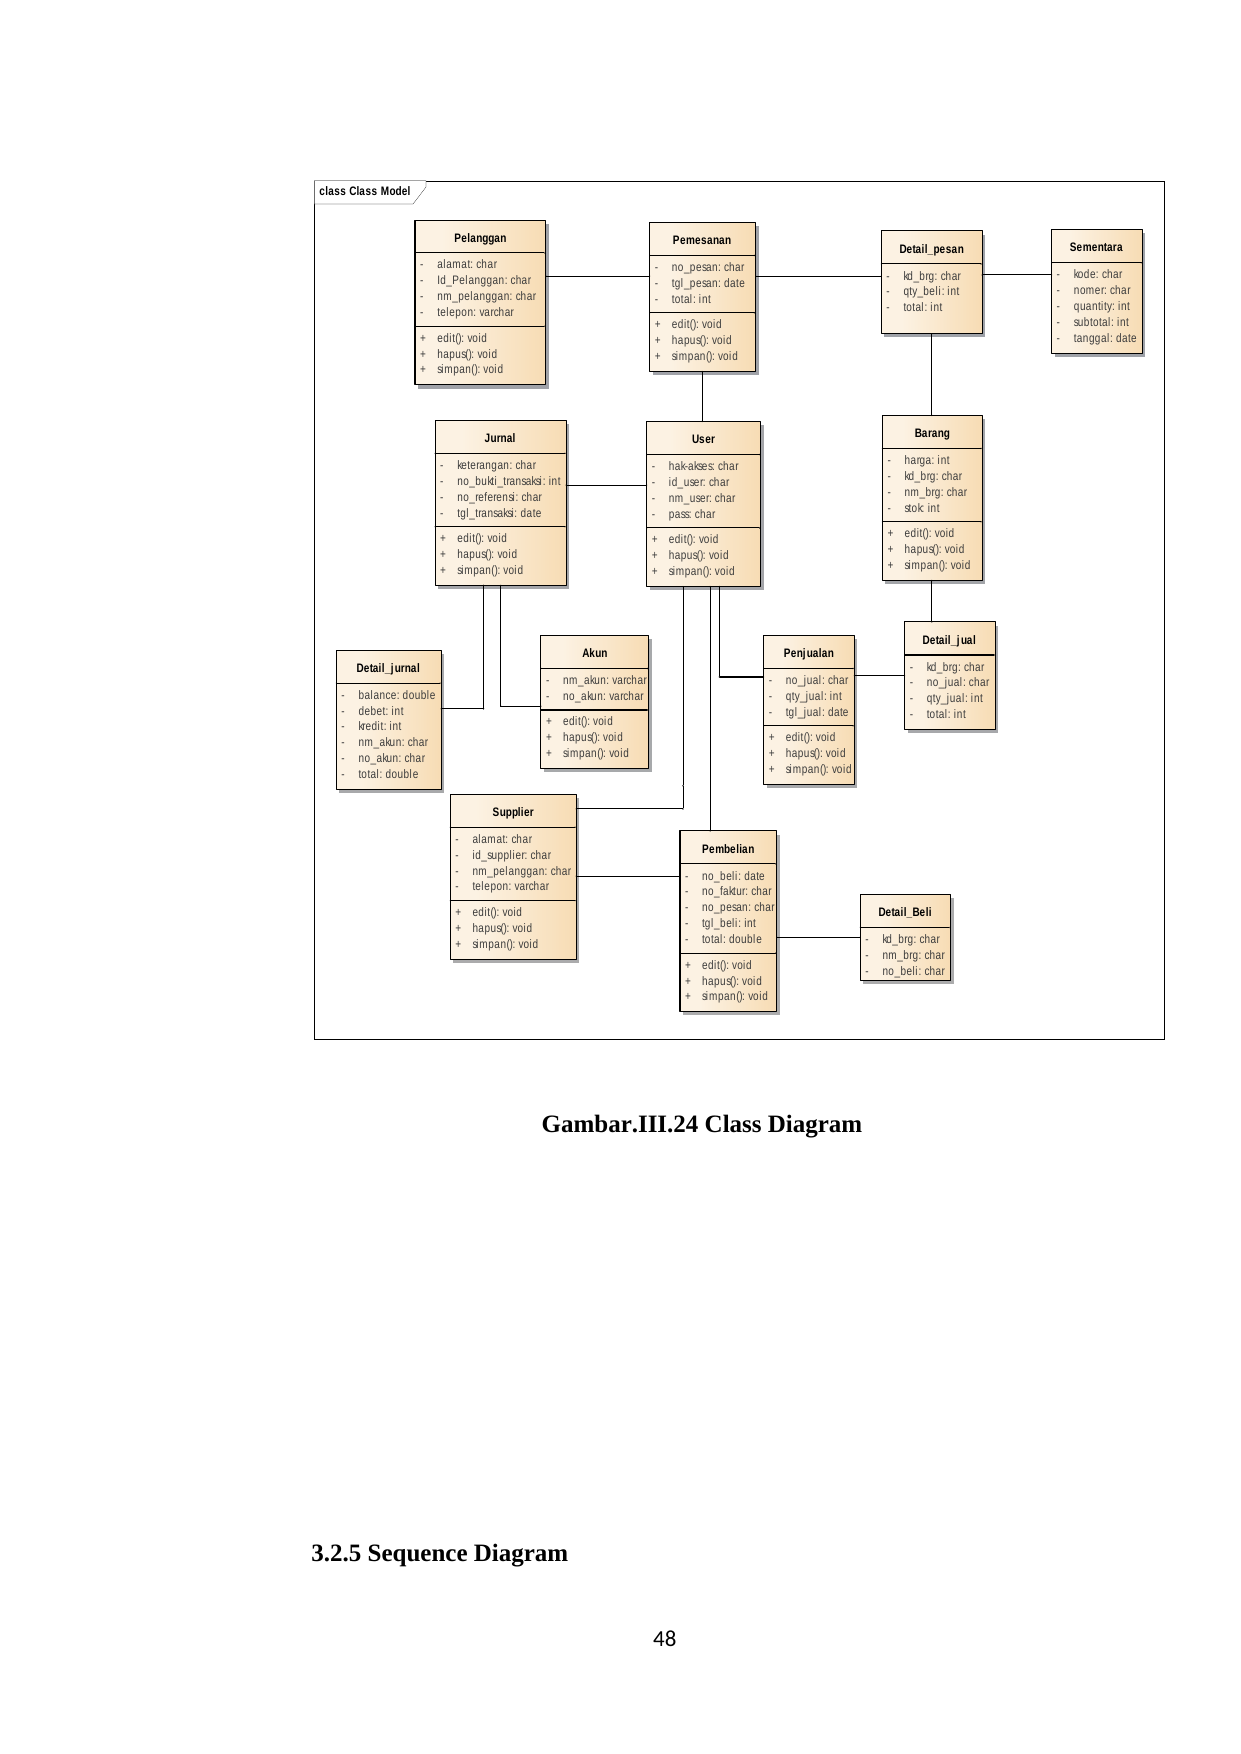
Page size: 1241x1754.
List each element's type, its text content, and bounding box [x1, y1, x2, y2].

text 3.2.5 Sequence Diagram [311, 1538, 1092, 1567]
text Gambar.III.24 Class Diagram [311, 1109, 1092, 1138]
